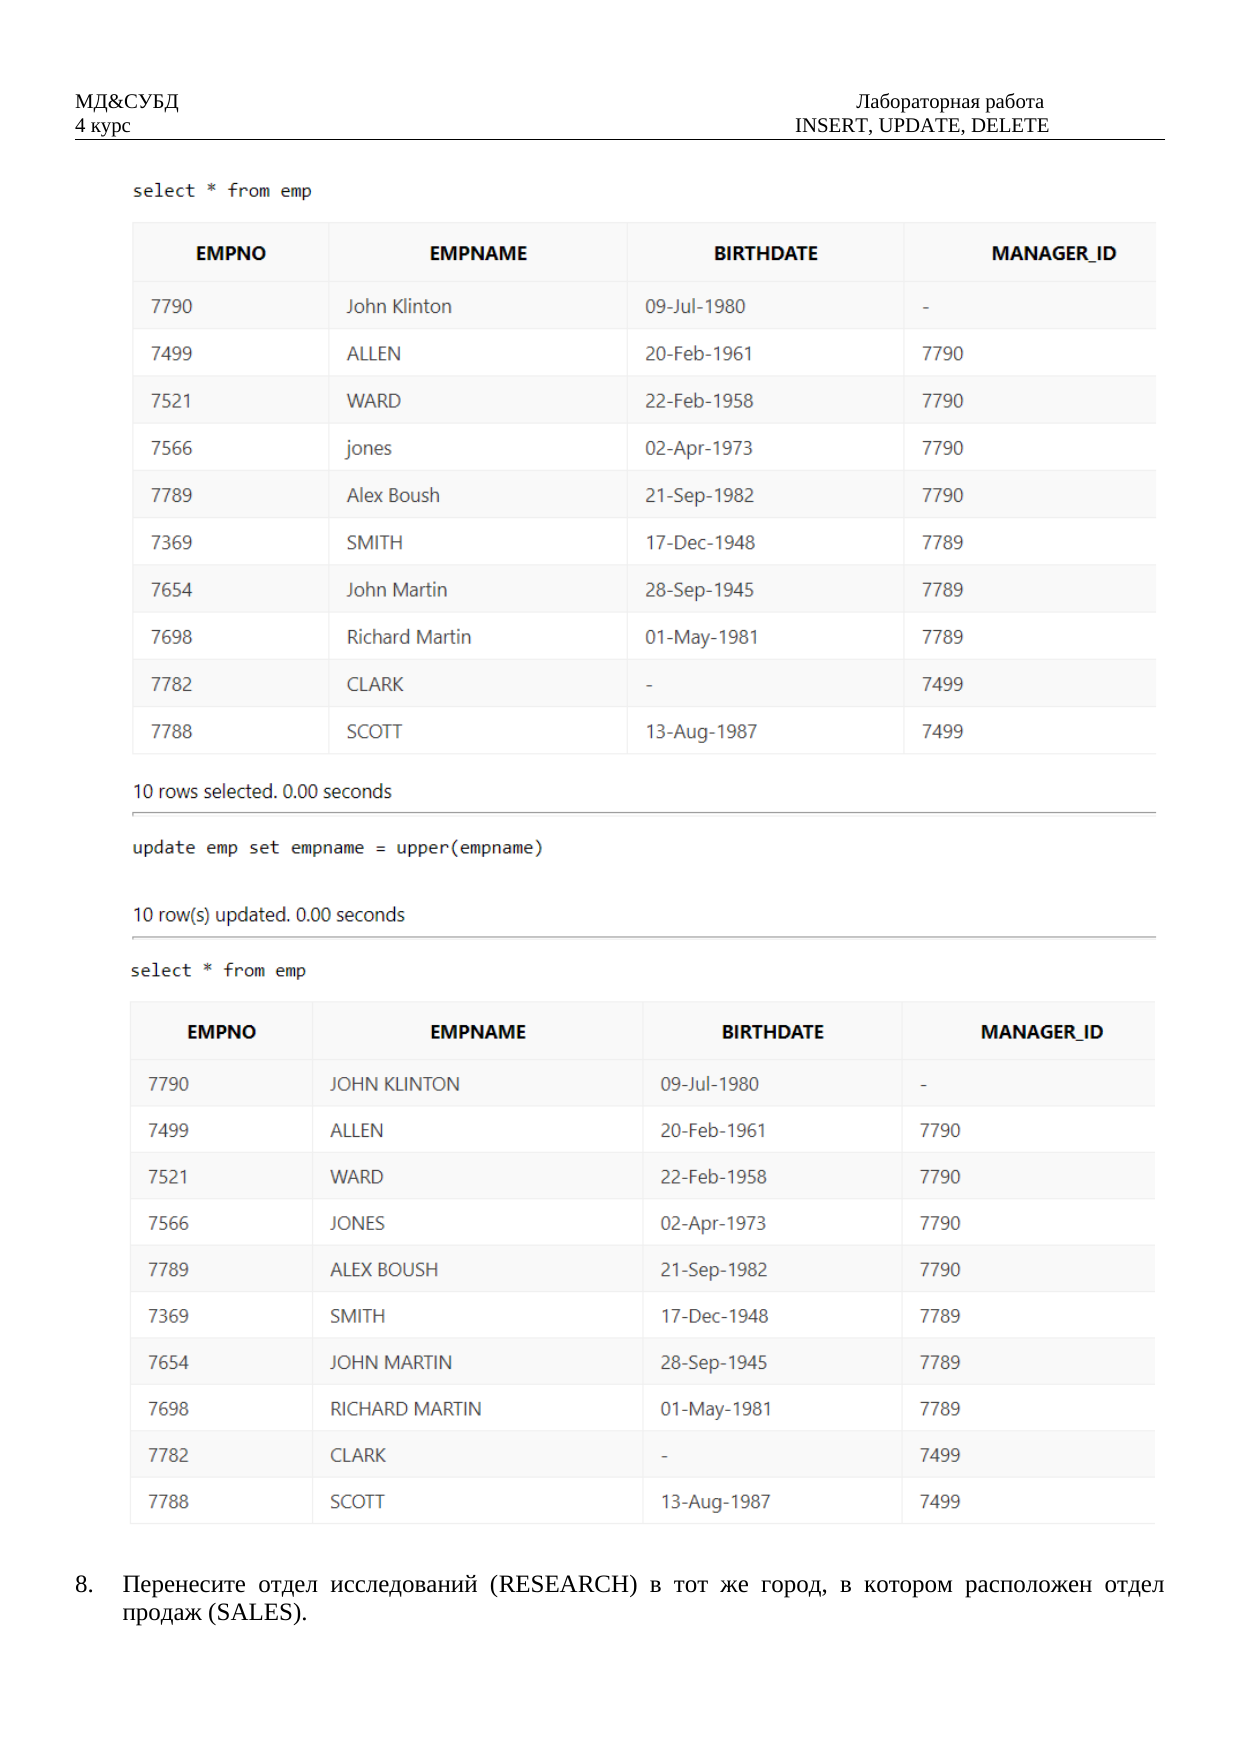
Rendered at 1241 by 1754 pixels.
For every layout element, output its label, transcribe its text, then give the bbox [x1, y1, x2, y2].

picture [122, 168, 1157, 1540]
list Перенесите отдел исследований (RESEARCH) в тот же город, в котором расположен отдел продаж (SALES). [75, 1569, 1165, 1626]
